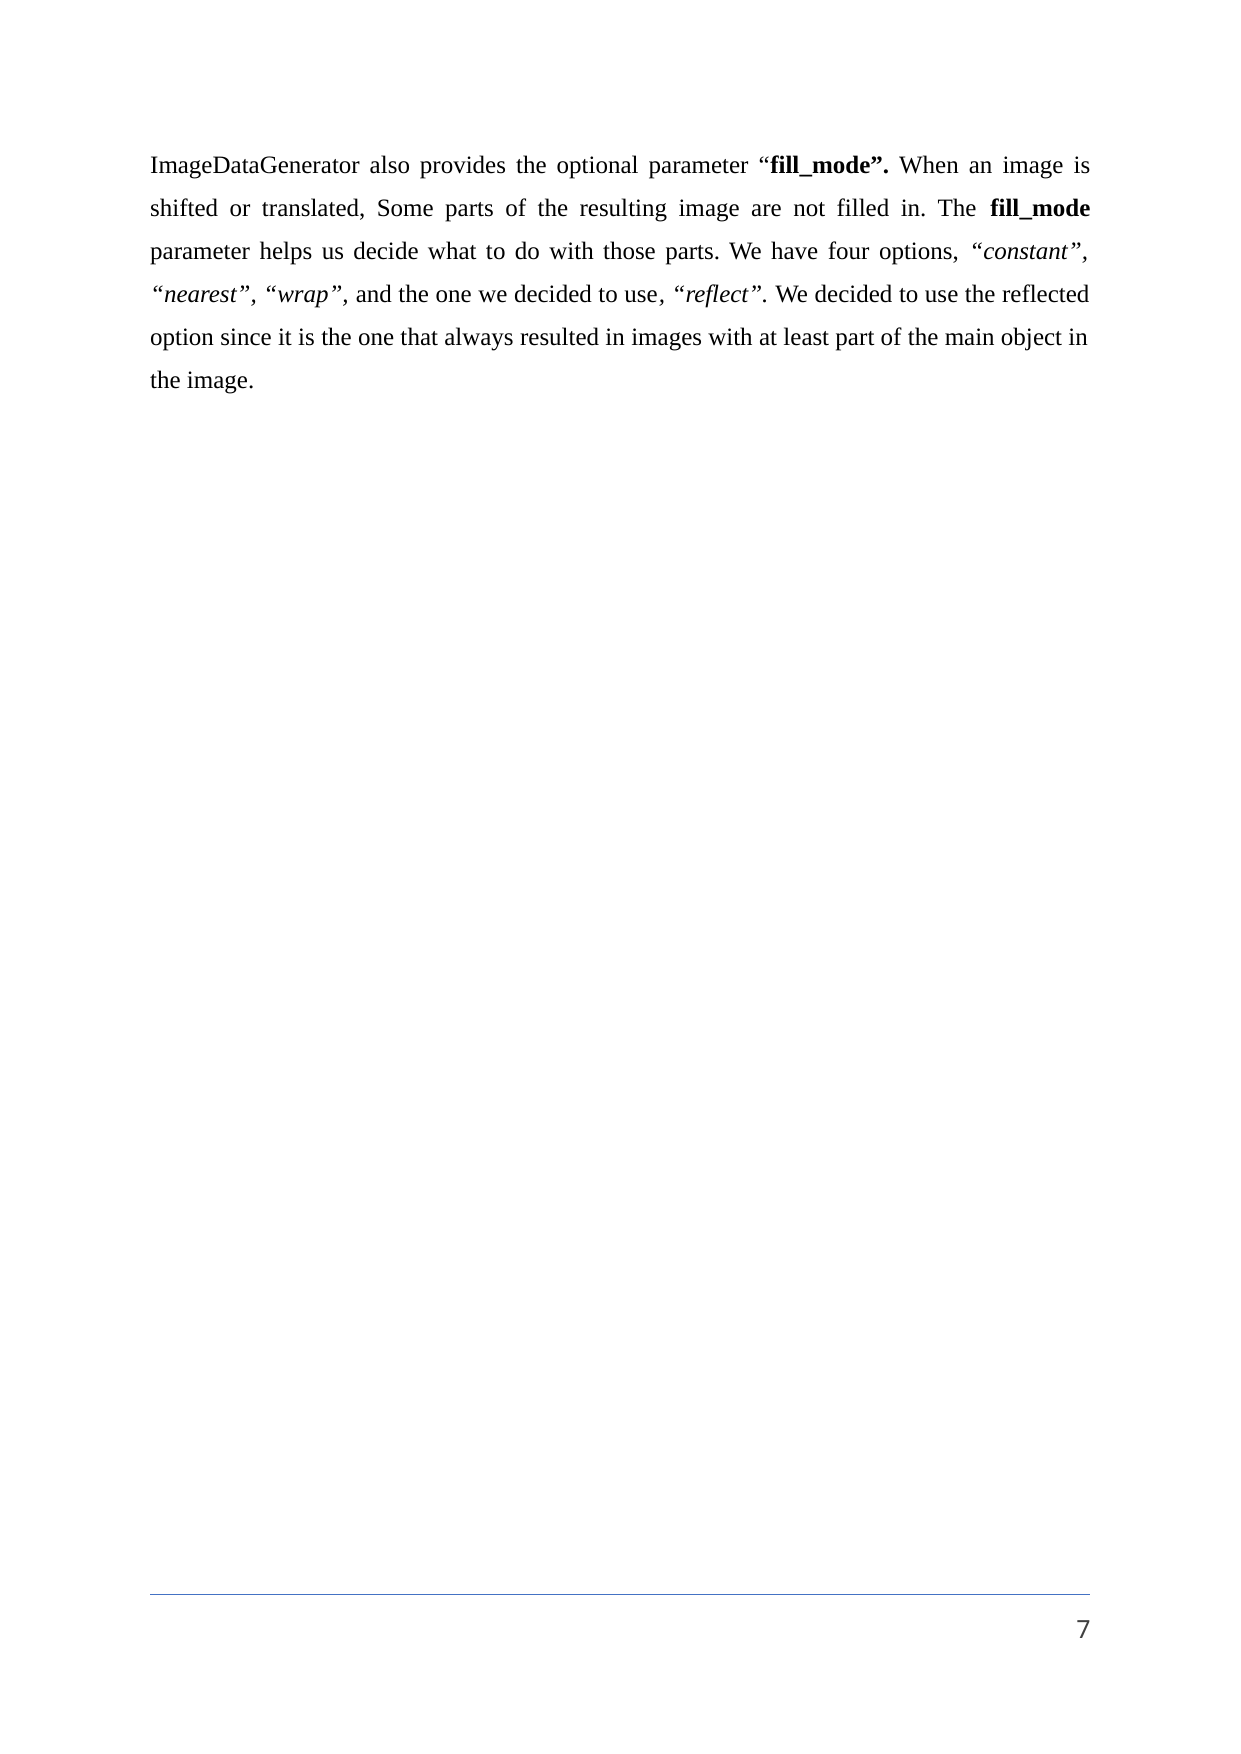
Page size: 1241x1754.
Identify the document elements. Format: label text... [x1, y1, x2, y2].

text ImageDataGenerator also provides the optional parameter “fill_mode”. When an image is shifted or translated, Some parts of the resulting image are not filled in. The fill_mode parameter helps us decide what to do with those parts. We have four options, “constant”, “nearest”, “wrap”, and the one we decided to use, “reflect”. We decided to use the reflected option since it is the one that always resulted in images with at least part of the main object in the image. [150, 150, 1090, 394]
